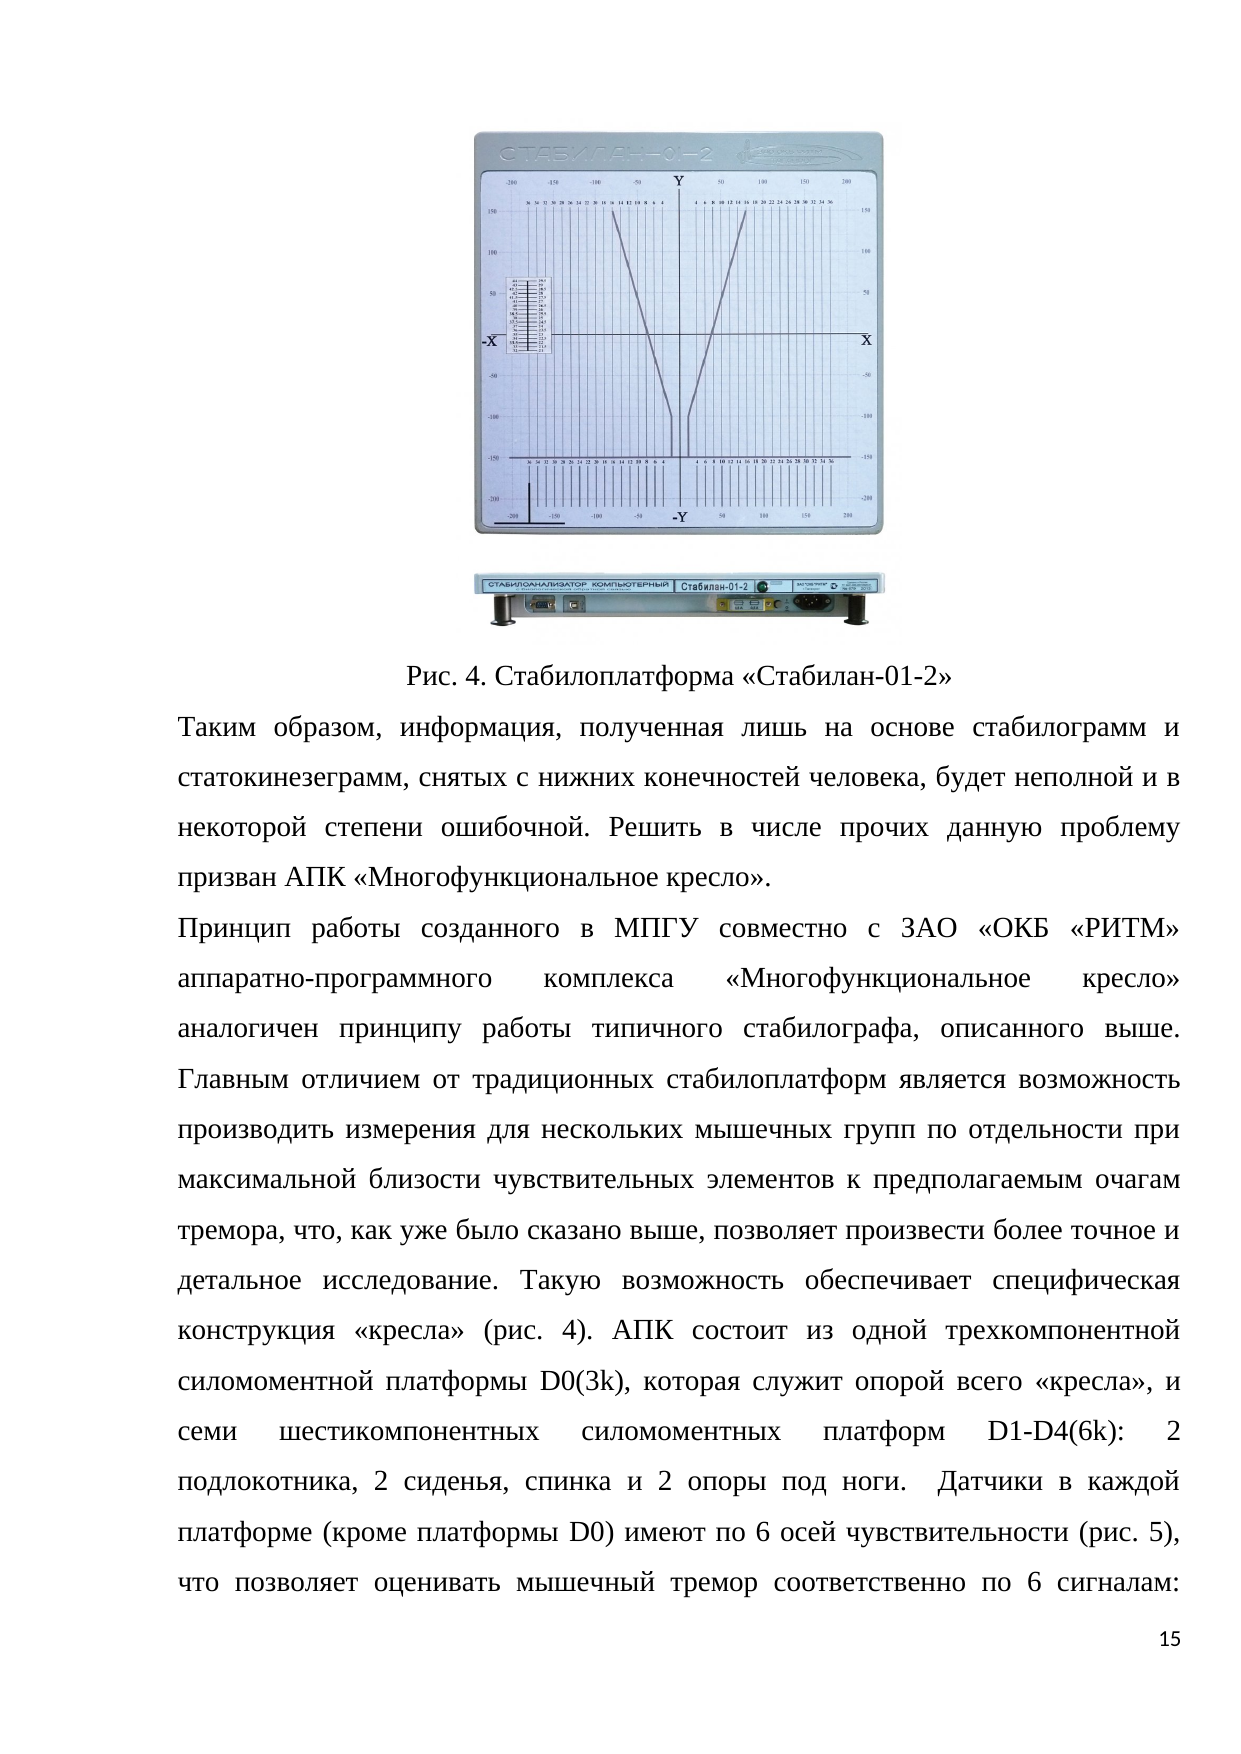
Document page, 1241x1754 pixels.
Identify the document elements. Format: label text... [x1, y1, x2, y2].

picture [456, 118, 903, 645]
text Рис. 4. Стабилоплатформа «Стабилан-01-2» [177, 658, 1181, 692]
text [177, 910, 1181, 1597]
text Таким образом, информация, полученная лишь на основе стабилограмм и статокинезеграмм, снятых с нижних конечностей человека, будет неполной и в некоторой степени ошибочной. Решить в числе прочих данную проблему призван АПК «Многофункциональное кресло». [177, 709, 1181, 893]
